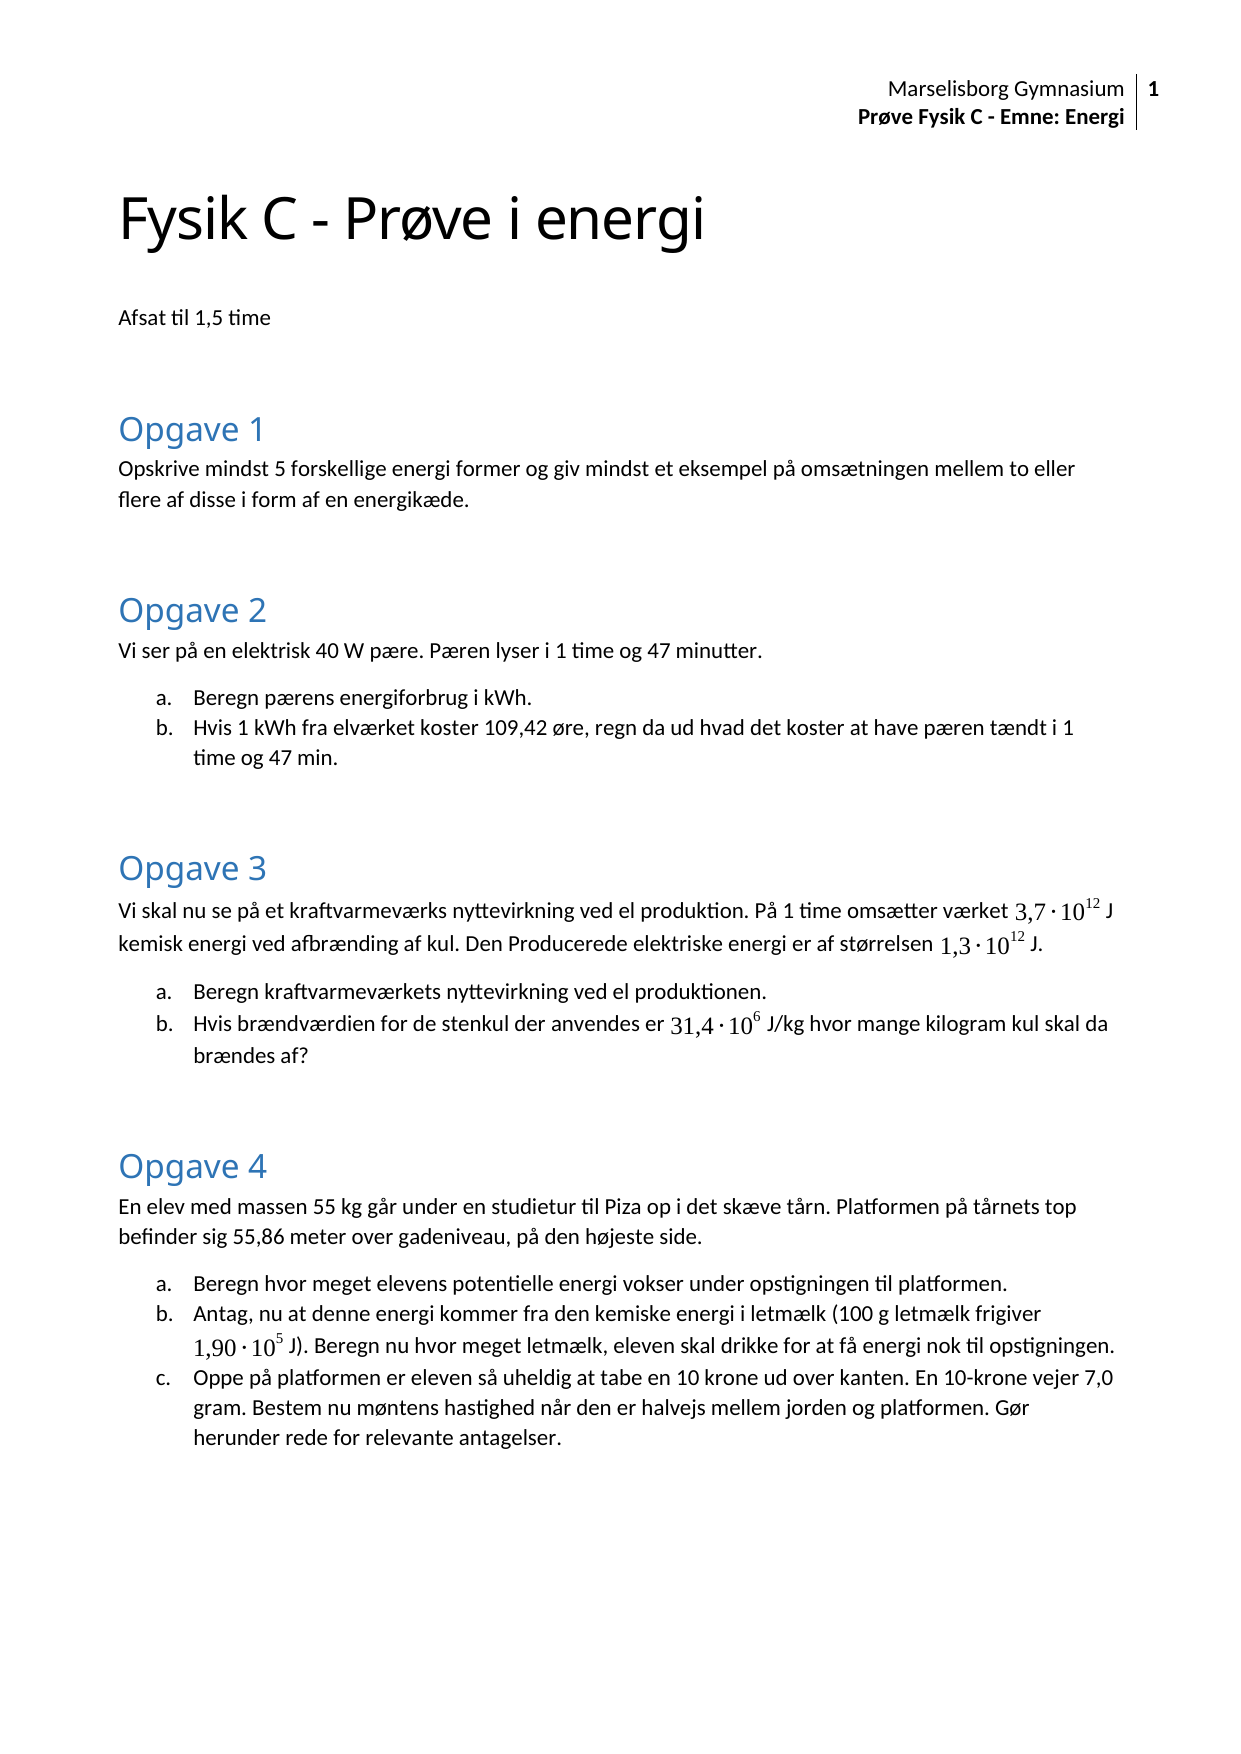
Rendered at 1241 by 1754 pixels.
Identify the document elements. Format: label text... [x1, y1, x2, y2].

list Beregn hvor meget elevens potentielle energi vokser under opstigningen til platformen. [156, 1269, 1122, 1297]
list Beregn pærens energiforbrug i kWh. [156, 683, 1122, 711]
title Fysik C - Prøve i energi [118, 177, 1122, 257]
subtitle Opgave 2 [118, 587, 1122, 632]
list Beregn kraftvarmeværkets nyttevirkning ved el produktionen. [156, 977, 1122, 1006]
subtitle Opgave 4 [118, 1143, 1122, 1188]
list Antag, nu at denne energi kommer fra den kemiske energi i letmælk (100 g letmælk frigiver J). Beregn nu hvor meget letmælk, eleven skal drikke for at få energi nok til opstigningen. [156, 1299, 1122, 1361]
list Hvis brændværdien for de stenkul der anvendes er J/kg hvor mange kilogram kul skal da brændes af? [156, 1008, 1122, 1069]
list Hvis 1 kWh fra elværket koster 109,42 øre, regn da ud hvad det koster at have pæren tændt i 1 time og 47 min. [156, 713, 1122, 771]
text Vi skal nu se på et kraftvarmeværks nyttevirkning ved el produktion. På 1 time omsætter værket J kemisk energi ved afbrænding af kul. Den Producerede elektriske energi er af størrelsen J. [118, 894, 1122, 959]
text Afsat til 1,5 time [118, 303, 1122, 332]
text En elev med massen 55 kg går under en studietur til Piza op i det skæve tårn. Platformen på tårnets top befinder sig 55,86 meter over gadeniveau, på den højeste side. [118, 1192, 1122, 1250]
subtitle Opgave 1 [118, 406, 1122, 451]
subtitle Opgave 3 [118, 845, 1122, 891]
text Vi ser på en elektrisk 40 W pære. Pæren lyser i 1 time og 47 minutter. [118, 636, 1122, 664]
text Opskrive mindst 5 forskellige energi former og giv mindst et eksempel på omsætningen mellem to eller flere af disse i form af en energikæde. [118, 454, 1122, 513]
list Oppe på platformen er eleven så uheldig at tabe en 10 krone ud over kanten. En 10-krone vejer 7,0 gram. Bestem nu møntens hastighed når den er halvejs mellem jorden og platformen. Gør herunder rede for relevante antagelser. [156, 1363, 1122, 1451]
